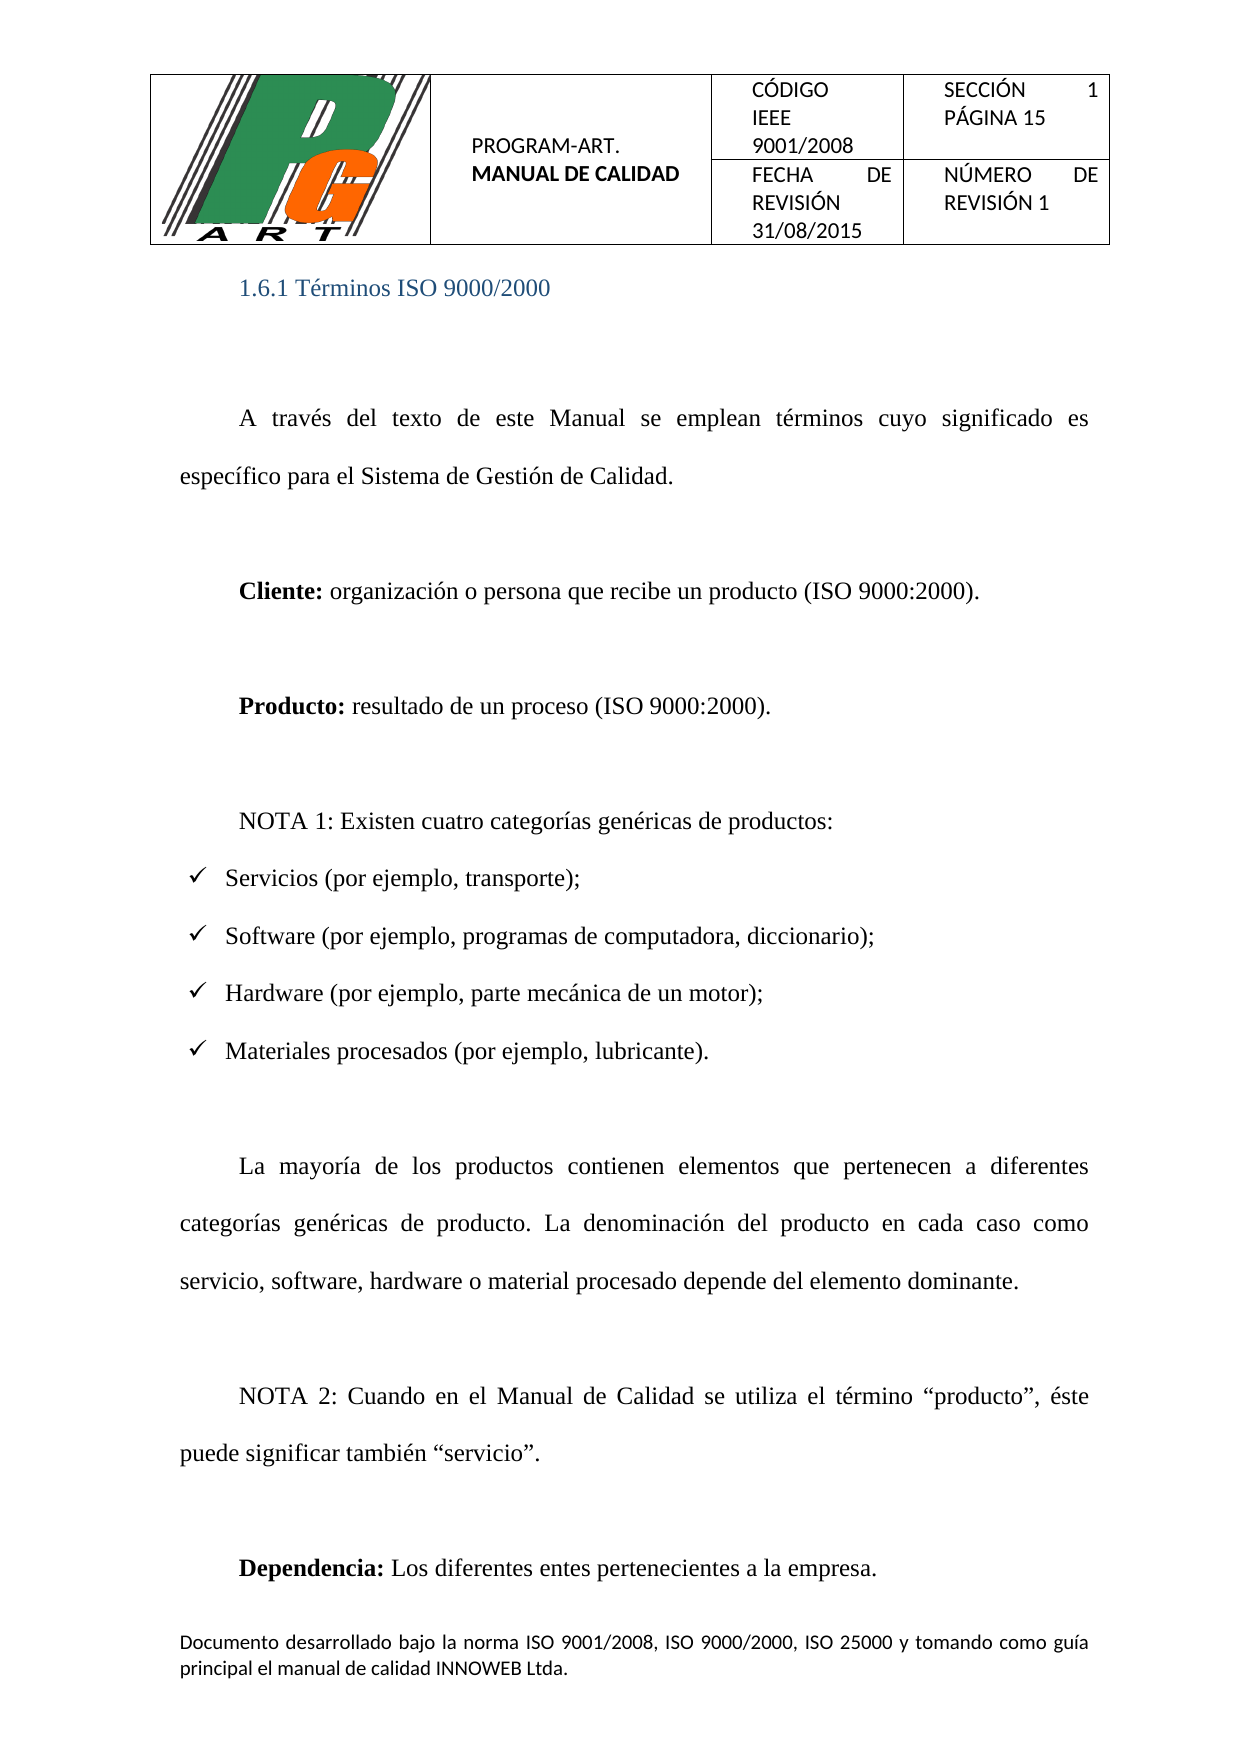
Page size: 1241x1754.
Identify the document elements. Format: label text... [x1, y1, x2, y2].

list Materiales procesados (por ejemplo, lubricante). [187, 1036, 1090, 1064]
list Servicios (por ejemplo, transporte); [187, 863, 1090, 892]
text Cliente: organización o persona que recibe un producto (ISO 9000:2000). [179, 576, 1090, 604]
subtitle 1.6.1 Términos ISO 9000/2000 [179, 273, 1090, 302]
text A través del texto de este Manual se emplean términos cuyo significado es específico para el Sistema de Gestión de Calidad. [179, 403, 1090, 489]
text Dependencia: Los diferentes entes pertenecientes a la empresa. [179, 1553, 1090, 1582]
text Producto: resultado de un proceso (ISO 9000:2000). [179, 691, 1090, 719]
text NOTA 1: Existen cuatro categorías genéricas de productos: [179, 806, 1090, 834]
list Software (por ejemplo, programas de computadora, diccionario); [187, 921, 1090, 949]
text NOTA 2: Cuando en el Manual de Calidad se utiliza el término “producto”, éste puede significar también “servicio”. [179, 1381, 1090, 1467]
text La mayoría de los productos contienen elementos que pertenecen a diferentes categorías genéricas de producto. La denominación del producto en cada caso como servicio, software, hardware o material procesado depende del elemento dominante. [179, 1151, 1090, 1294]
list Hardware (por ejemplo, parte mecánica de un motor); [187, 978, 1090, 1007]
picture [161, 75, 431, 241]
